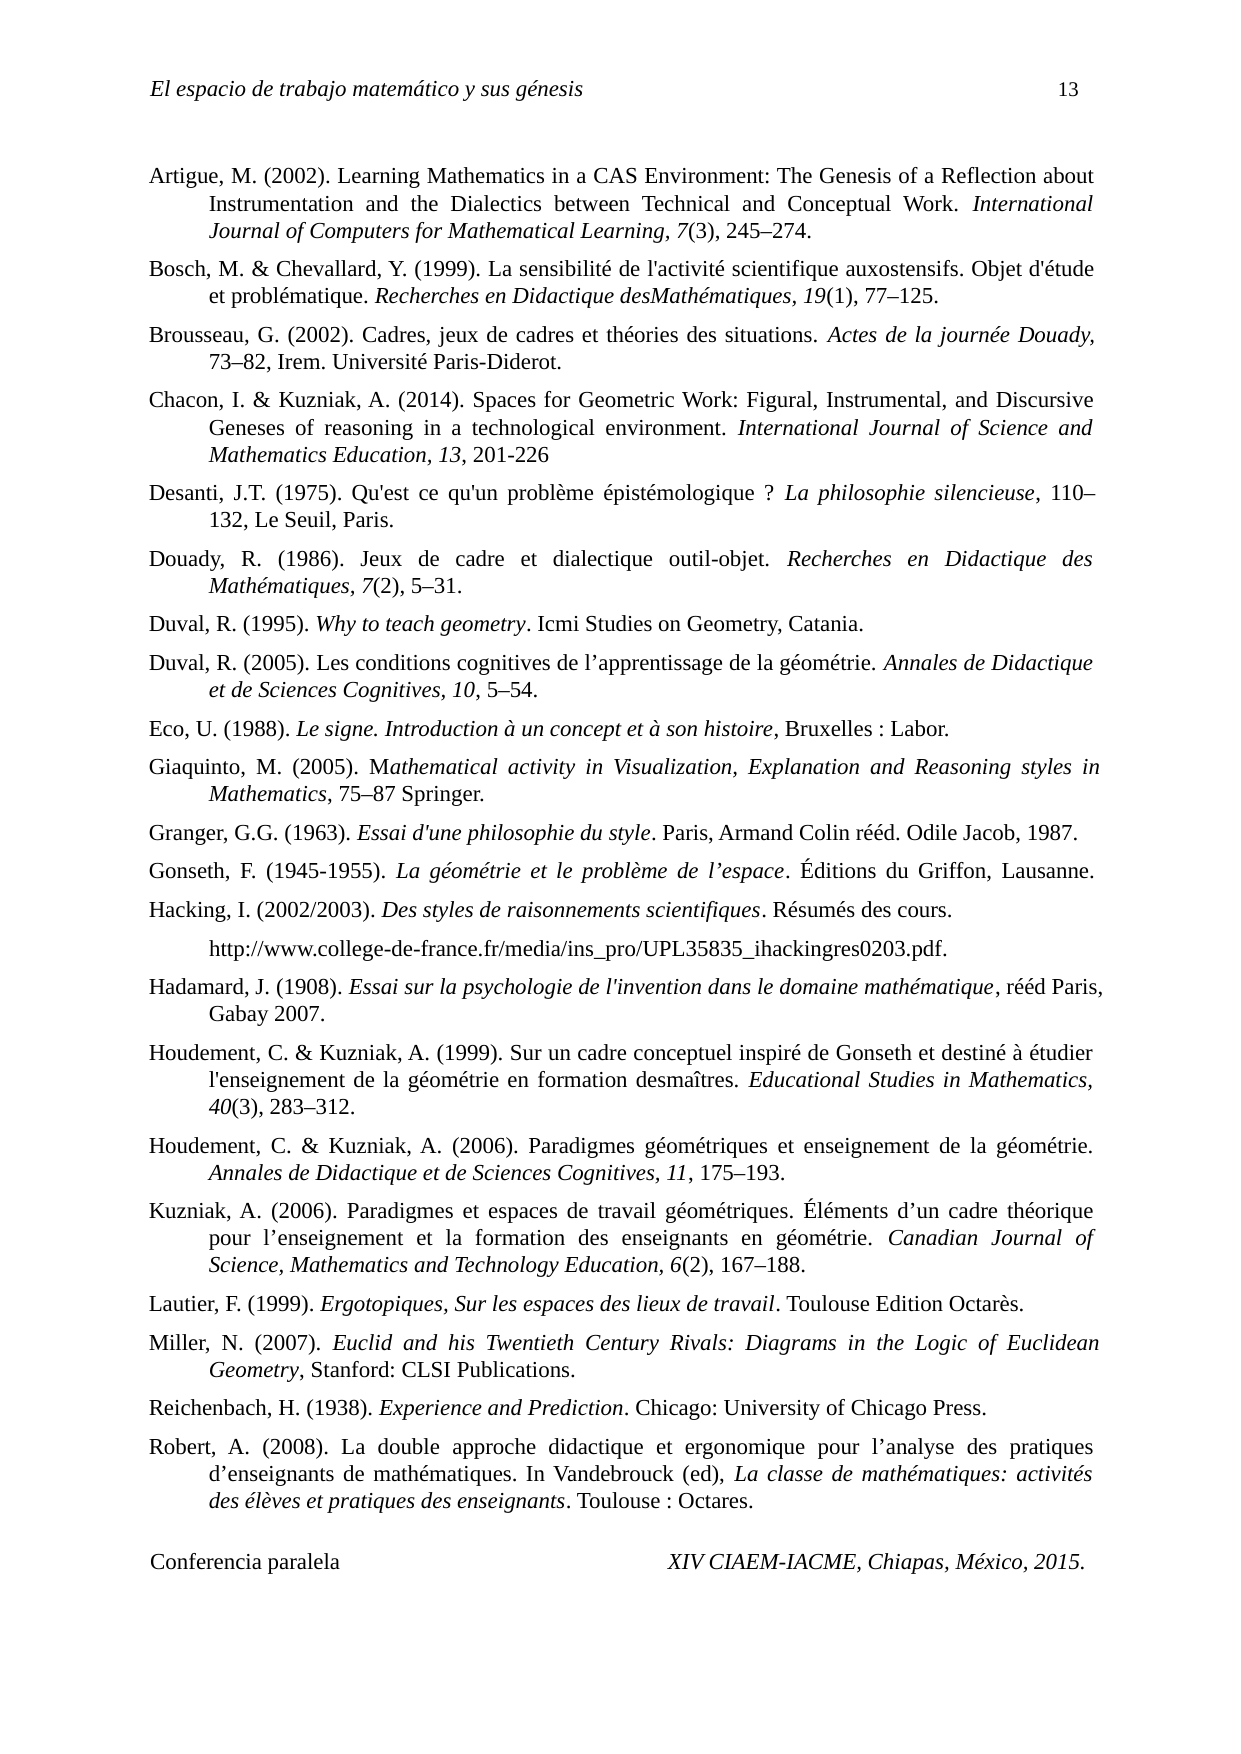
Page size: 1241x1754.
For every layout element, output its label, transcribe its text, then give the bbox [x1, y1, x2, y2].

text Desanti, J.T. (1975). Qu'est ce qu'un problème épistémologique ? La philosophie silencieuse, 110– 132, Le Seuil, Paris. [148, 479, 1095, 533]
text Giaquinto, M. (2005). Mathematical activity in Visualization, Explanation and Reasoning styles in Mathematics, 75–87 Springer. [148, 753, 1103, 807]
text Douady, R. (1986). Jeux de cadre et dialectique outil-objet. Recherches en Didactique des Mathématiques, 7(2), 5–31. [148, 545, 1095, 598]
text Kuzniak, A. (2006). Paradigmes et espaces de travail géométriques. Éléments d’un cadre théorique pour l’enseignement et la formation des enseignants en géométrie. Canadian Journal of Science, Mathematics and Technology Education, 6(2), 167–188. [148, 1197, 1095, 1278]
text Artigue, M. (2002). Learning Mathematics in a CAS Environment: The Genesis of a Reflection about Instrumentation and the Dialectics between Technical and Conceptual Work. International Journal of Computers for Mathematical Learning, 7(3), 245–274. [148, 162, 1095, 243]
text Granger, G.G. (1963). Essai d'une philosophie du style. Paris, Armand Colin rééd. Odile Jacob, 1987. [148, 819, 1095, 845]
text Eco, U. (1988). Le signe. Introduction à un concept et à son histoire, Bruxelles : Labor. [148, 714, 1103, 741]
text http://www.college-de-france.fr/media/ins_pro/UPL35835_ihackingres0203.pdf. [209, 935, 1095, 961]
text Houdement, C. & Kuzniak, A. (2006). Paradigmes géométriques et enseignement de la géométrie. Annales de Didactique et de Sciences Cognitives, 11, 175–193. [148, 1132, 1095, 1185]
text Gonseth, F. (1945-1955). La géométrie et le problème de l’espace. Éditions du Griffon, Lausanne. Hacking, I. (2002/2003). Des styles de raisonnements scientifiques. Résumés des cours. [148, 857, 1095, 922]
text Bosch, M. & Chevallard, Y. (1999). La sensibilité de l'activité scientifique auxostensifs. Objet d'étude et problématique. Recherches en Didactique desMathématiques, 19(1), 77–125. [148, 255, 1095, 309]
text Hadamard, J. (1908). Essai sur la psychologie de l'invention dans le domaine mathématique, rééd Paris, Gabay 2007. [148, 973, 1103, 1027]
text Chacon, I. & Kuzniak, A. (2014). Spaces for Geometric Work: Figural, Instrumental, and Discursive Geneses of reasoning in a technological environment. International Journal of Science and Mathematics Education, 13, 201-226 [148, 386, 1095, 467]
text Brousseau, G. (2002). Cadres, jeux de cadres et théories des situations. Actes de la journée Douady, 73–82, Irem. Université Paris-Diderot. [148, 321, 1095, 374]
text Duval, R. (2005). Les conditions cognitives de l’apprentissage de la géométrie. Annales de Didactique et de Sciences Cognitives, 10, 5–54. [148, 649, 1095, 702]
text Robert, A. (2008). La double approche didactique et ergonomique pour l’analyse des pratiques d’enseignants de mathématiques. In Vandebrouck (ed), La classe de mathématiques: activités des élèves et pratiques des enseignants. Toulouse : Octares. [148, 1433, 1095, 1513]
text Miller, N. (2007). Euclid and his Twentieth Century Rivals: Diagrams in the Logic of Euclidean Geometry, Stanford: CLSI Publications. [148, 1329, 1103, 1382]
text Duval, R. (1995). Why to teach geometry. Icmi Studies on Geometry, Catania. [148, 610, 1095, 637]
text Lautier, F. (1999). Ergotopiques, Sur les espaces des lieux de travail. Toulouse Edition Octarès. [148, 1290, 1103, 1316]
text Houdement, C. & Kuzniak, A. (1999). Sur un cadre conceptuel inspiré de Gonseth et destiné à étudier l'enseignement de la géométrie en formation desmaîtres. Educational Studies in Mathematics, 40(3), 283–312. [148, 1039, 1095, 1119]
text Reichenbach, H. (1938). Experience and Prediction. Chicago: University of Chicago Press. [148, 1394, 1095, 1421]
